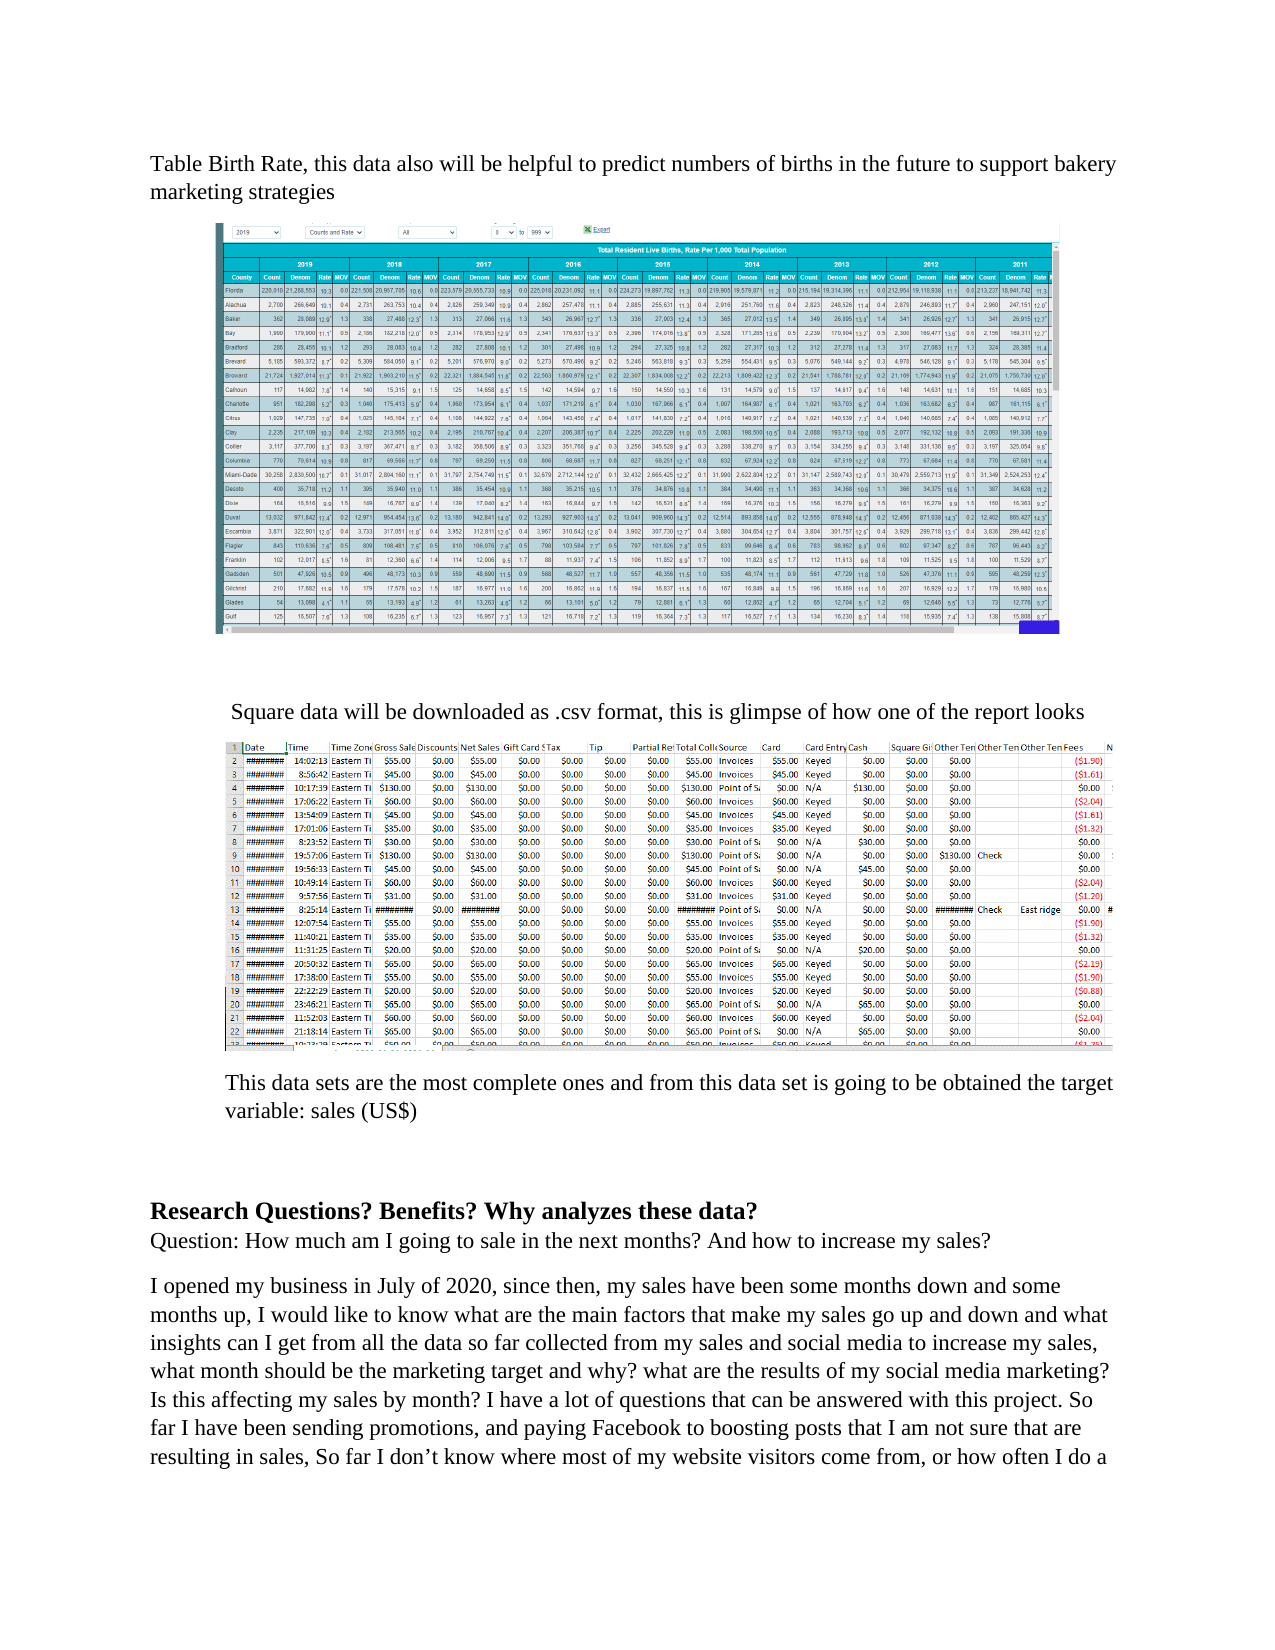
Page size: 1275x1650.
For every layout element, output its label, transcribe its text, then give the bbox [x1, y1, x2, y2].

subtitle Research Questions? Benefits? Why analyzes these data? [150, 1196, 1125, 1225]
picture [225, 742, 1113, 1051]
text Table Birth Rate, this data also will be helpful to predict numbers of births in the future to support bakery marketing strategies [150, 150, 1125, 205]
text This data sets are the most complete ones and from this data set is going to be obtained the target variable: sales (US$) [225, 1069, 1125, 1124]
picture [215, 223, 1060, 634]
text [150, 1272, 1125, 1469]
text Square data will be downloaded as .csv format, this is glimpse of how one of the report looks [225, 698, 1125, 724]
text Question: How much am I going to sale in the next months? And how to increase my sales? [150, 1227, 1125, 1253]
